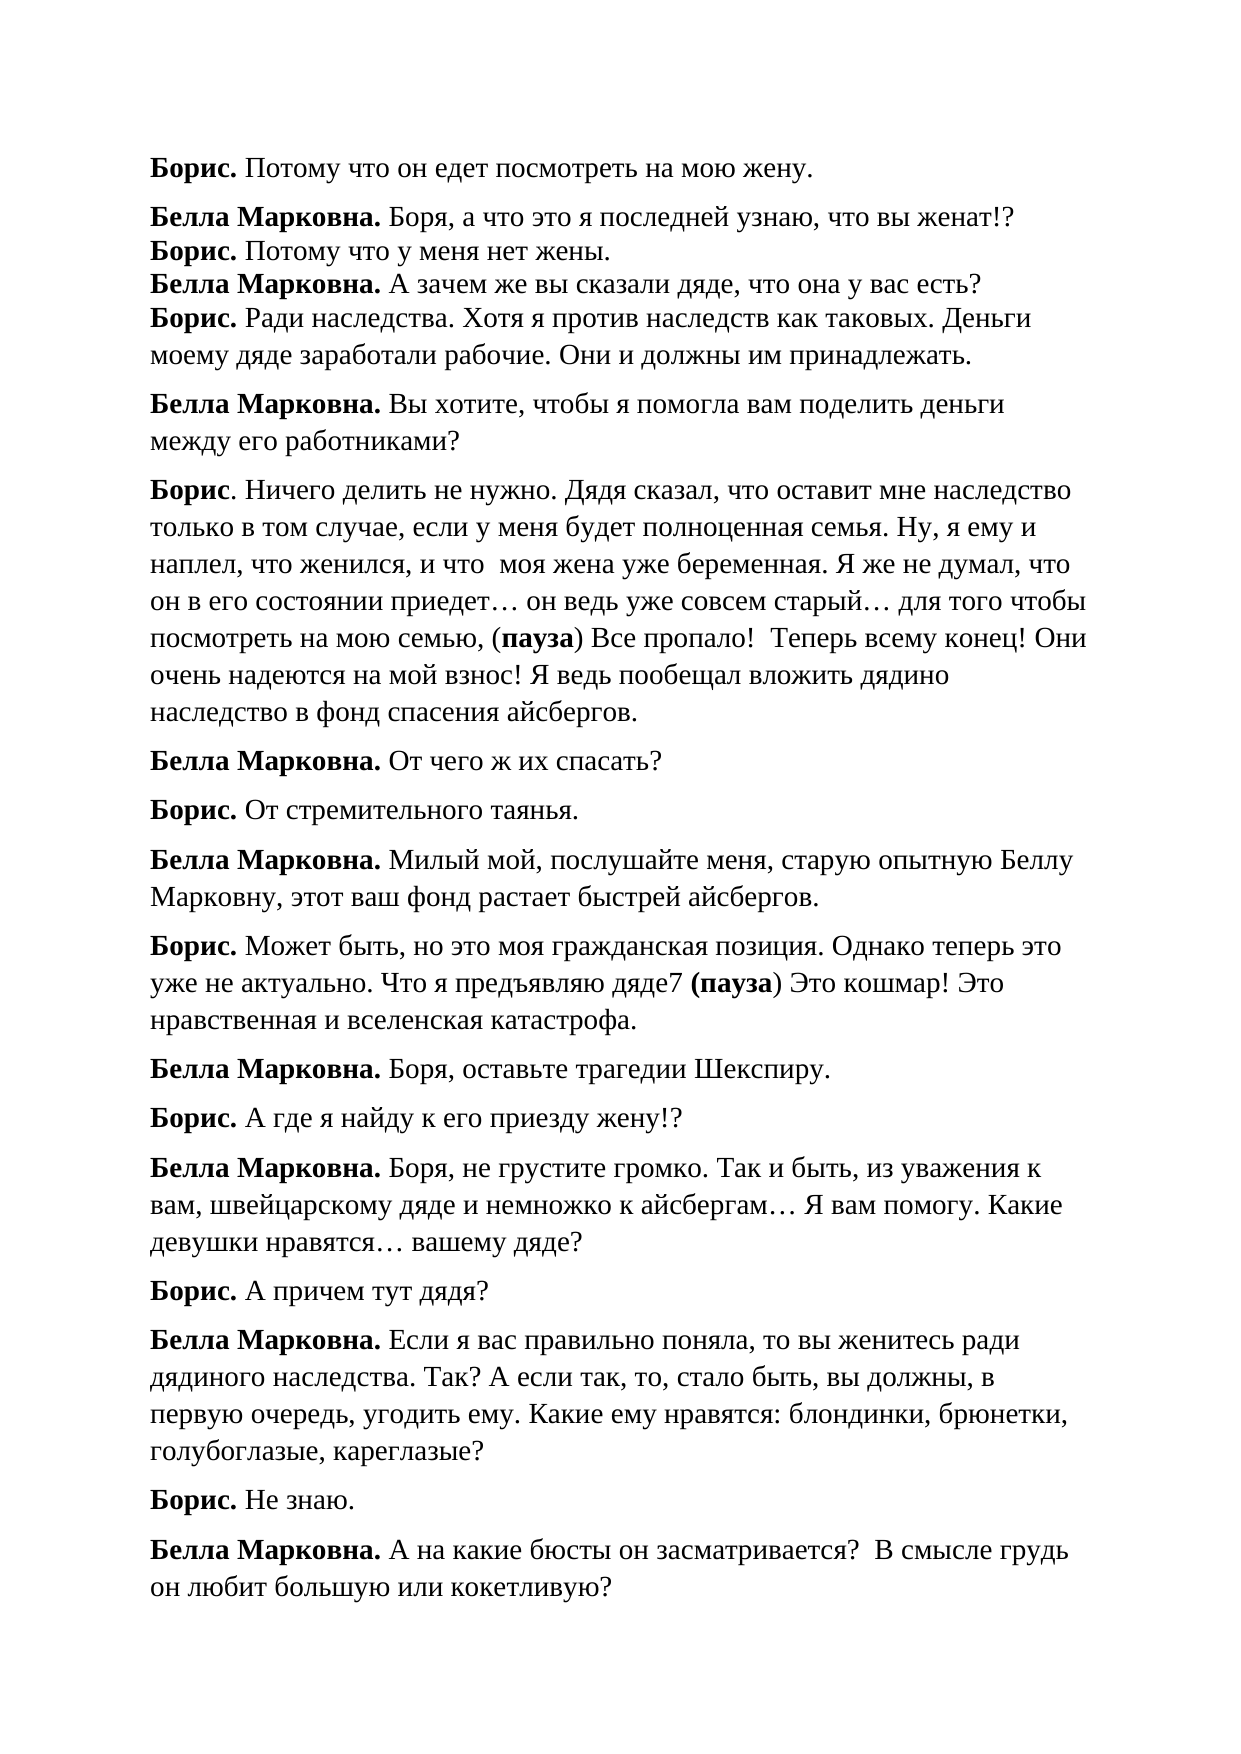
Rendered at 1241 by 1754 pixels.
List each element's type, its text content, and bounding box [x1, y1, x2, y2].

text Белла Марковна. Милый мой, послушайте меня, старую опытную Беллу Марковну, этот ваш фонд растает быстрей айсбергов. [150, 842, 1090, 912]
text Белла Марковна. Если я вас правильно поняла, то вы женитесь ради дядиного наследства. Так? А если так, то, стало быть, вы должны, в первую очередь, угодить ему. Какие ему нравятся: блондинки, брюнетки, голубоглазые, кареглазые? [150, 1322, 1090, 1467]
text Белла Марковна. Боря, оставьте трагедии Шекспиру. [150, 1051, 1090, 1085]
text Борис. А причем тут дядя? [150, 1273, 1090, 1307]
text Белла Марковна. Боря, не грустите громко. Так и быть, из уважения к вам, швейцарскому дяде и немножко к айсбергам… Я вам помогу. Какие девушки нравятся… вашему дяде? [150, 1150, 1090, 1257]
text Белла Марковна. А на какие бюсты он засматривается? В смысле грудь он любит большую или кокетливую? [150, 1532, 1090, 1602]
text Борис. А где я найду к его приезду жену!? [150, 1101, 1090, 1134]
text Борис. Может быть, но это моя гражданская позиция. Однако теперь это уже не актуально. Что я предъявляю дяде7 (пауза) Это кошмар! Это нравственная и вселенская катастрофа. [150, 928, 1090, 1035]
text Белла Марковна. А зачем же вы сказали дяде, что она у вас есть? [150, 266, 1090, 300]
text Белла Марковна. Вы хотите, чтобы я помогла вам поделить деньги между его работниками? [150, 386, 1090, 457]
text Белла Марковна. От чего ж их спасать? [150, 743, 1090, 777]
text Борис. Не знаю. [150, 1482, 1090, 1516]
text Борис. Потому что он едет посмотреть на мою жену. [150, 150, 1090, 183]
text Борис. Ради наследства. Хотя я против наследств как таковых. Деньги моему дяде заработали рабочие. Они и должны им принадлежать. [150, 300, 1090, 370]
text Борис. Ничего делить не нужно. Дядя сказал, что оставит мне наследство только в том случае, если у меня будет полноценная семья. Ну, я ему и наплел, что женился, и что моя жена уже беременная. Я же не думал, что он в его состоянии приедет… он ведь уже совсем старый… для того чтобы посмотреть на мою семью, (пауза) Все пропало! Теперь всему конец! Они очень надеются на мой взнос! Я ведь пообещал вложить дядино наследство в фонд спасения айсбергов. [150, 472, 1090, 727]
text Борис. Потому что у меня нет жены. [150, 233, 1090, 266]
text Борис. От стремительного таянья. [150, 792, 1090, 826]
text Белла Марковна. Боря, а что это я последней узнаю, что вы женат!? [150, 199, 1090, 233]
